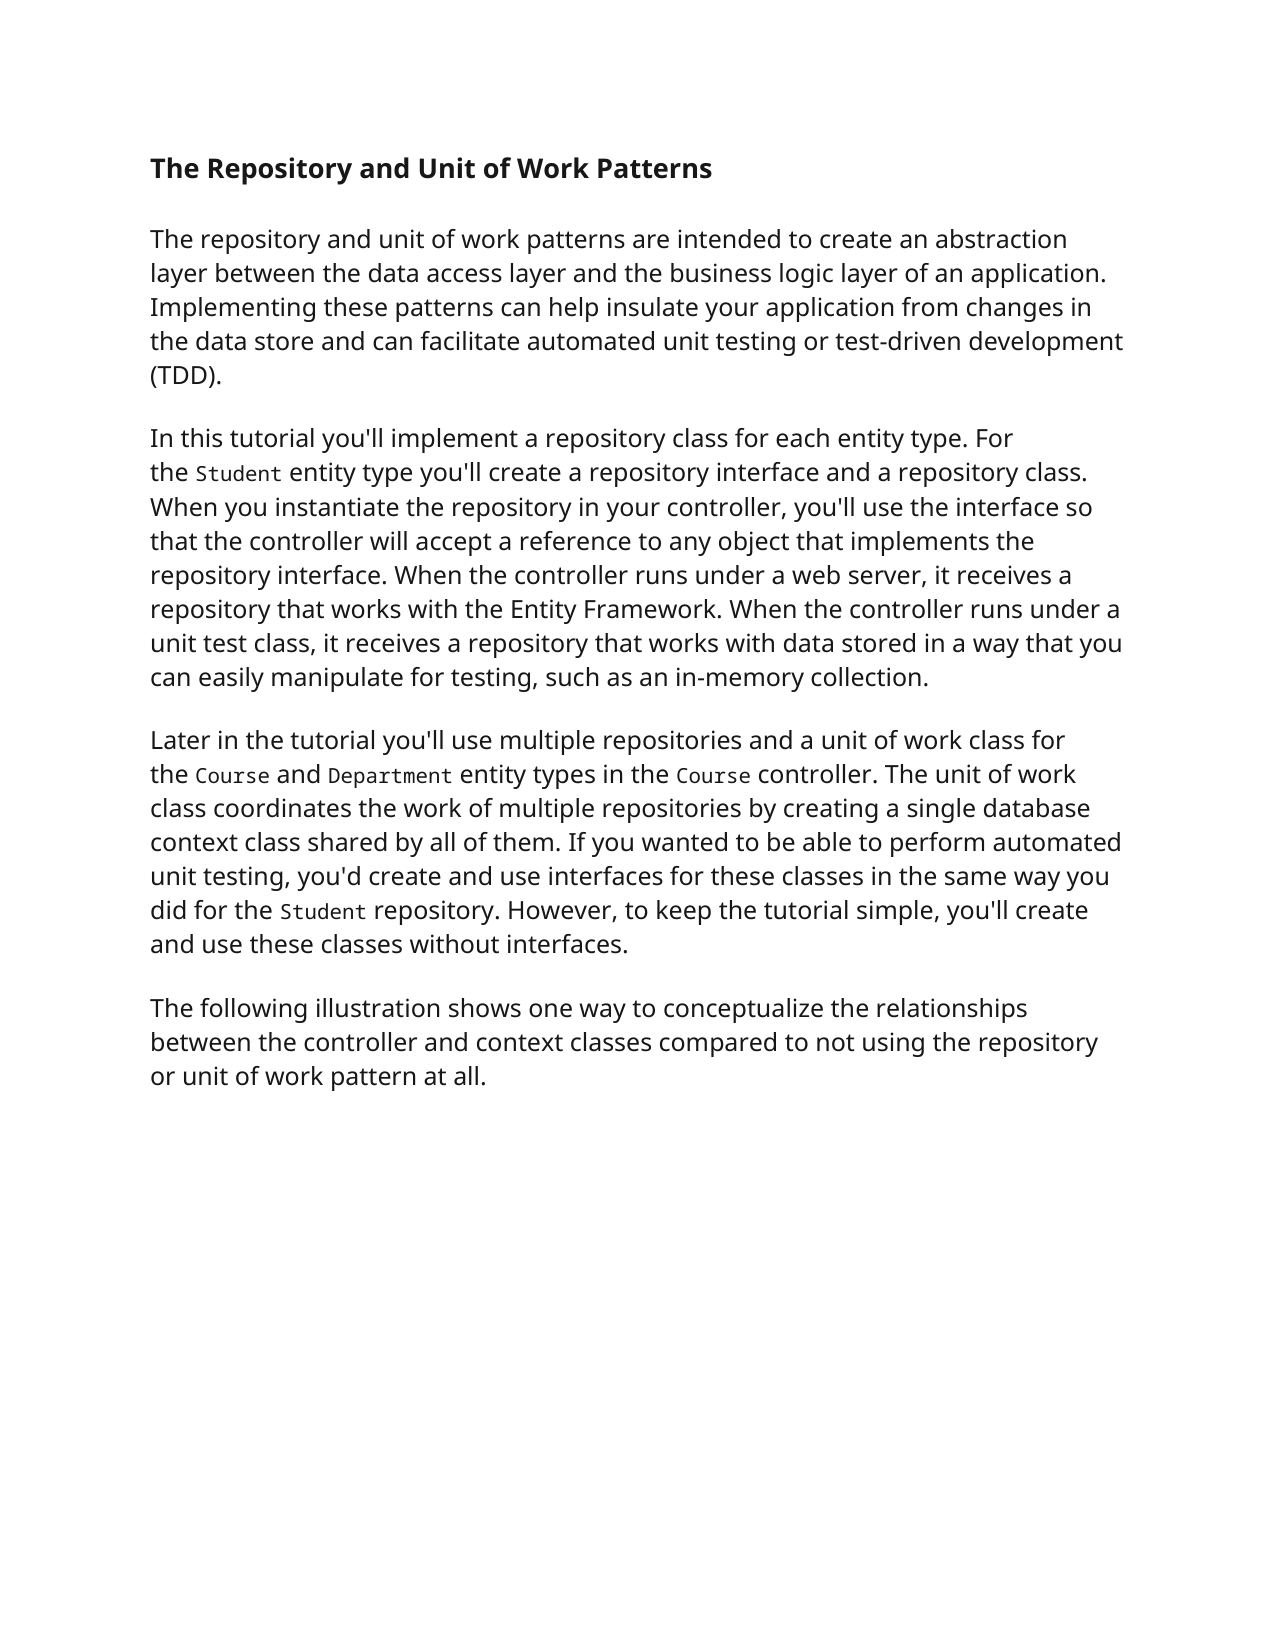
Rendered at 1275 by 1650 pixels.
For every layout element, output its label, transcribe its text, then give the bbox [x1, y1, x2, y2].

text In this tutorial you'll implement a repository class for each entity type. For the Student entity type you'll create a repository interface and a repository class. When you instantiate the repository in your controller, you'll use the interface so that the controller will accept a reference to any object that implements the repository interface. When the controller runs under a web server, it receives a repository that works with the Entity Framework. When the controller runs under a unit test class, it receives a repository that works with data stored in a way that you can easily manipulate for testing, such as an in-memory collection. [150, 421, 1125, 693]
text Later in the tutorial you'll use multiple repositories and a unit of work class for the Course and Department entity types in the Course controller. The unit of work class coordinates the work of multiple repositories by creating a single database context class shared by all of them. If you wanted to be able to perform automated unit testing, you'd create and use interfaces for these classes in the same way you did for the Student repository. However, to keep the tutorial simple, you'll create and use these classes without interfaces. [150, 723, 1125, 961]
text The repository and unit of work patterns are intended to create an abstraction layer between the data access layer and the business logic layer of an application. Implementing these patterns can help insulate your application from changes in the data store and can facilitate automated unit testing or test-driven development (TDD). [150, 222, 1125, 392]
subtitle The Repository and Unit of Work Patterns [150, 150, 1125, 187]
text The following illustration shows one way to conceptualize the relationships between the controller and context classes compared to not using the repository or unit of work pattern at all. [150, 990, 1125, 1092]
